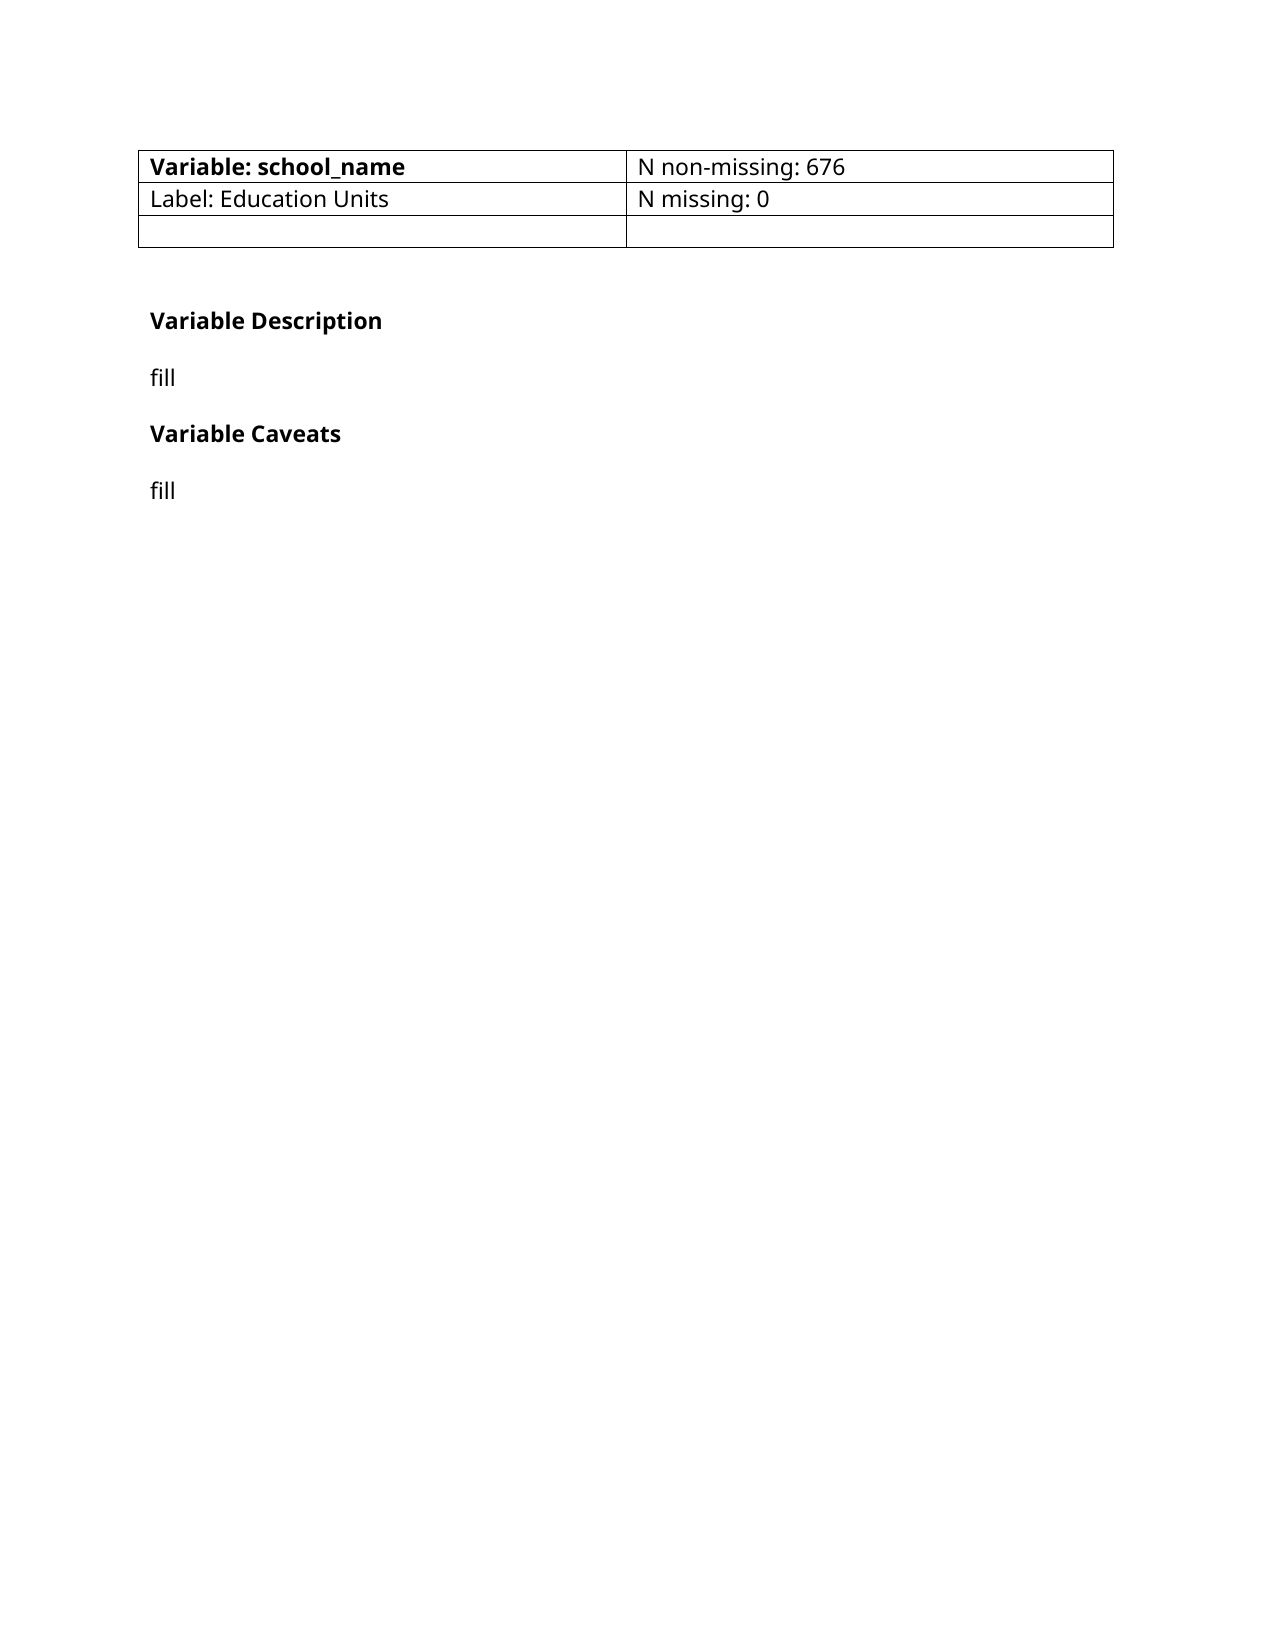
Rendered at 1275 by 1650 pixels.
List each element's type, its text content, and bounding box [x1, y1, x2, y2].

table_cell N missing: 0 [627, 183, 1113, 214]
text fill [150, 475, 1125, 506]
text fill [150, 361, 1125, 393]
table_header Variable: school_name [139, 151, 626, 182]
table_cell [627, 216, 1113, 247]
text Variable Description [150, 305, 1125, 336]
table_cell [139, 216, 626, 247]
table_header N non-missing: 676 [627, 151, 1113, 182]
text Variable Caveats [150, 418, 1125, 449]
table_cell Label: Education Units [139, 183, 626, 214]
